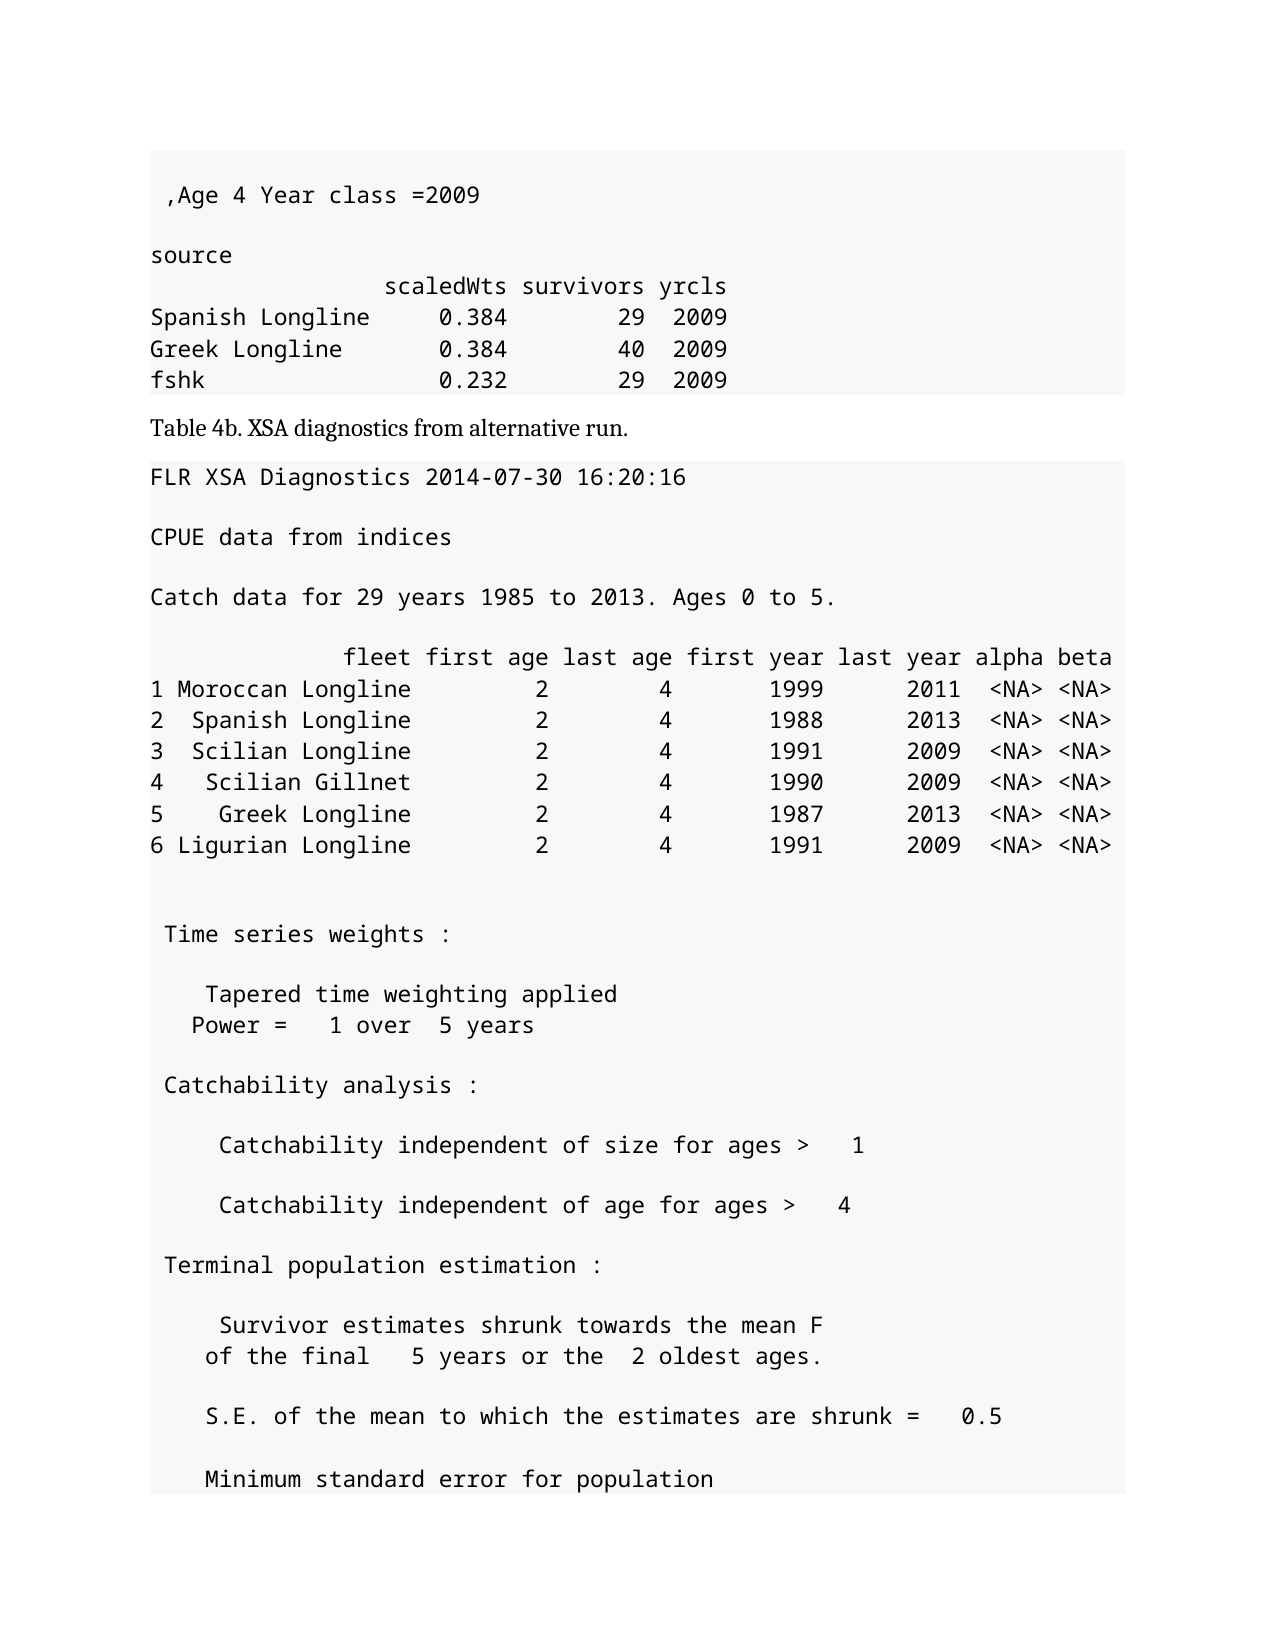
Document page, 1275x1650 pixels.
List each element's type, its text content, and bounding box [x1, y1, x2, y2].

text Table 4b. XSA diagnostics from alternative run. [150, 414, 1125, 442]
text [150, 461, 1125, 1494]
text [150, 150, 1125, 395]
